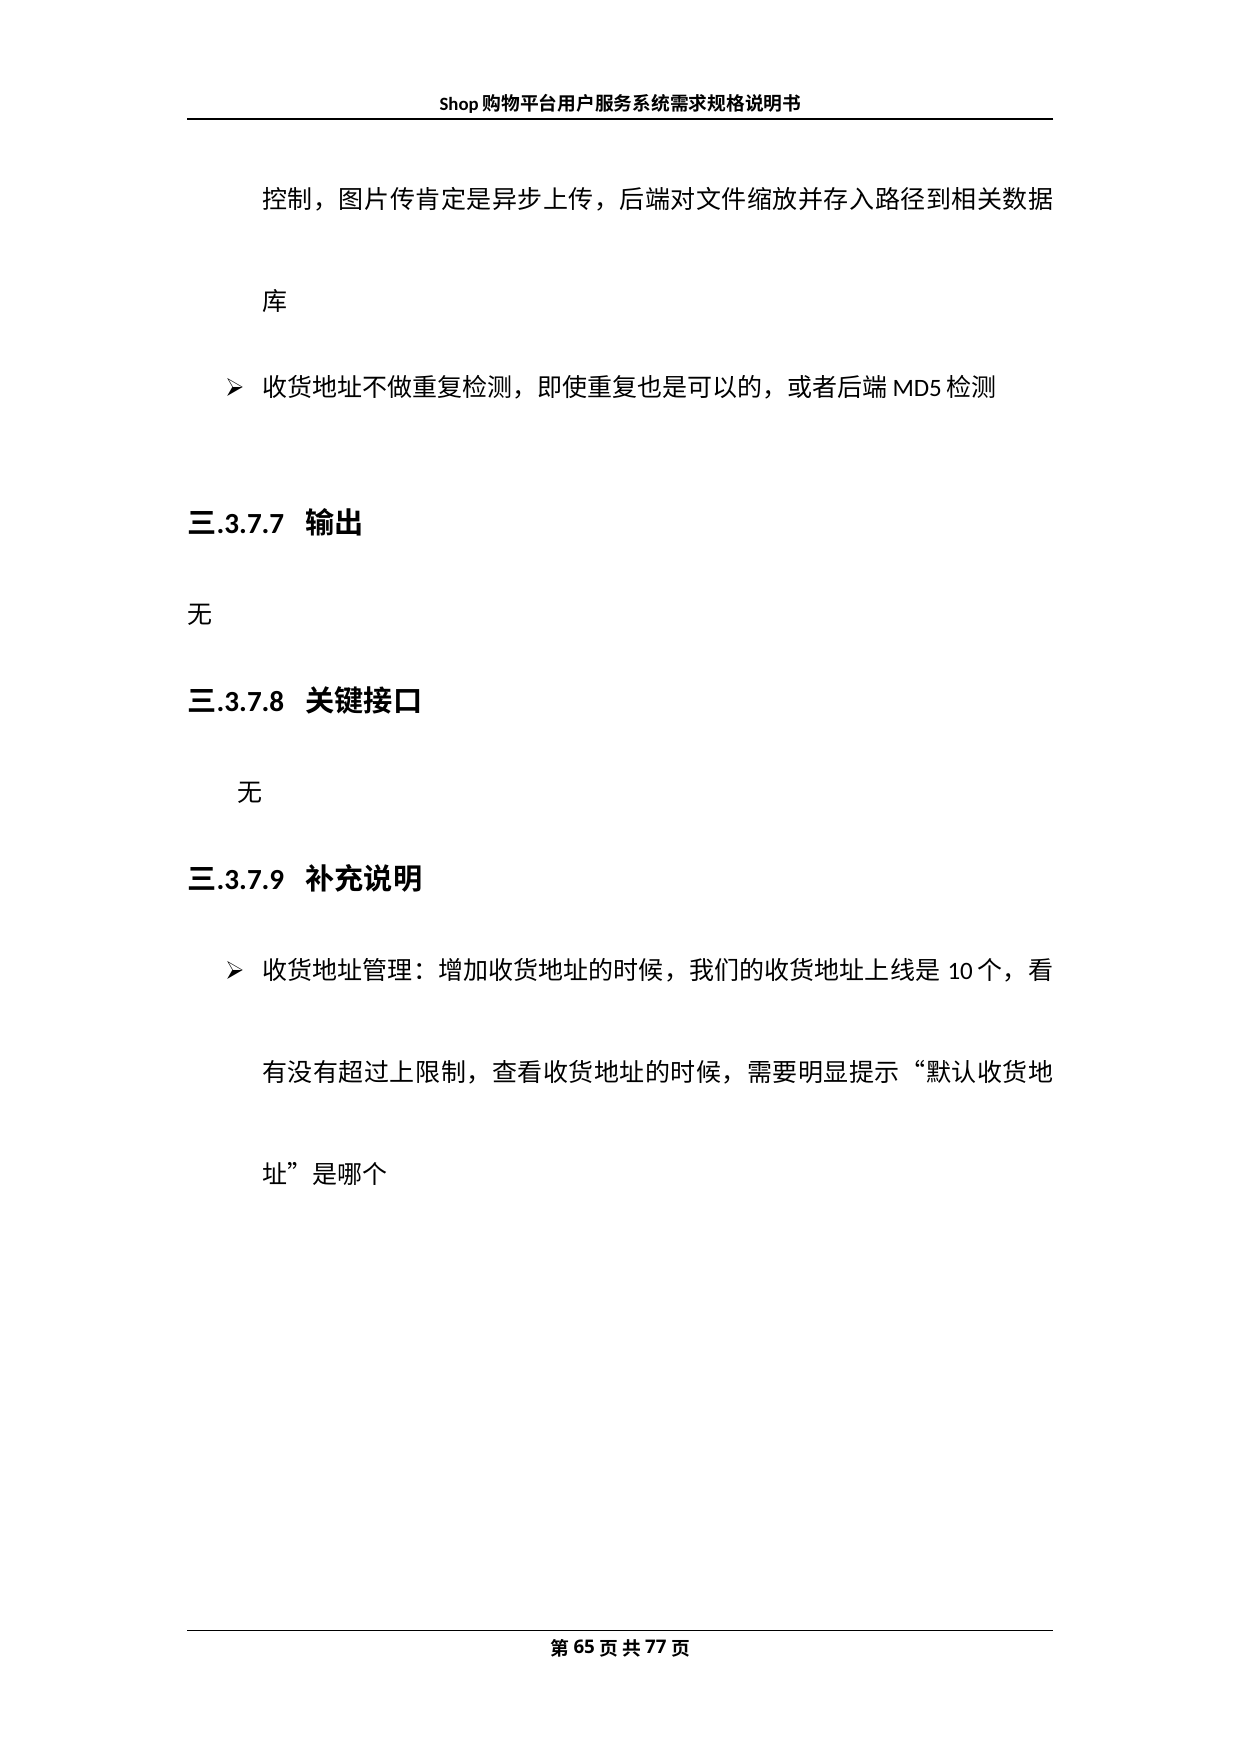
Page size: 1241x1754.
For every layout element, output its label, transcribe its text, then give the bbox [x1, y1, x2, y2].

list 收货地址管理：增加收货地址的时候，我们的收货地址上线是10个，看有没有超过上限制，查看收货地址的时候，需要明显提示“默认收货地址”是哪个 [225, 935, 1053, 1207]
text 输出 [187, 487, 1053, 555]
text 无 [187, 579, 1053, 647]
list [225, 164, 1053, 334]
text 关键接口 [187, 665, 1053, 733]
list 收货地址不做重复检测，即使重复也是可以的，或者后端MD5检测 [225, 352, 1053, 420]
text 无 [187, 757, 1053, 825]
text 补充说明 [187, 843, 1053, 911]
